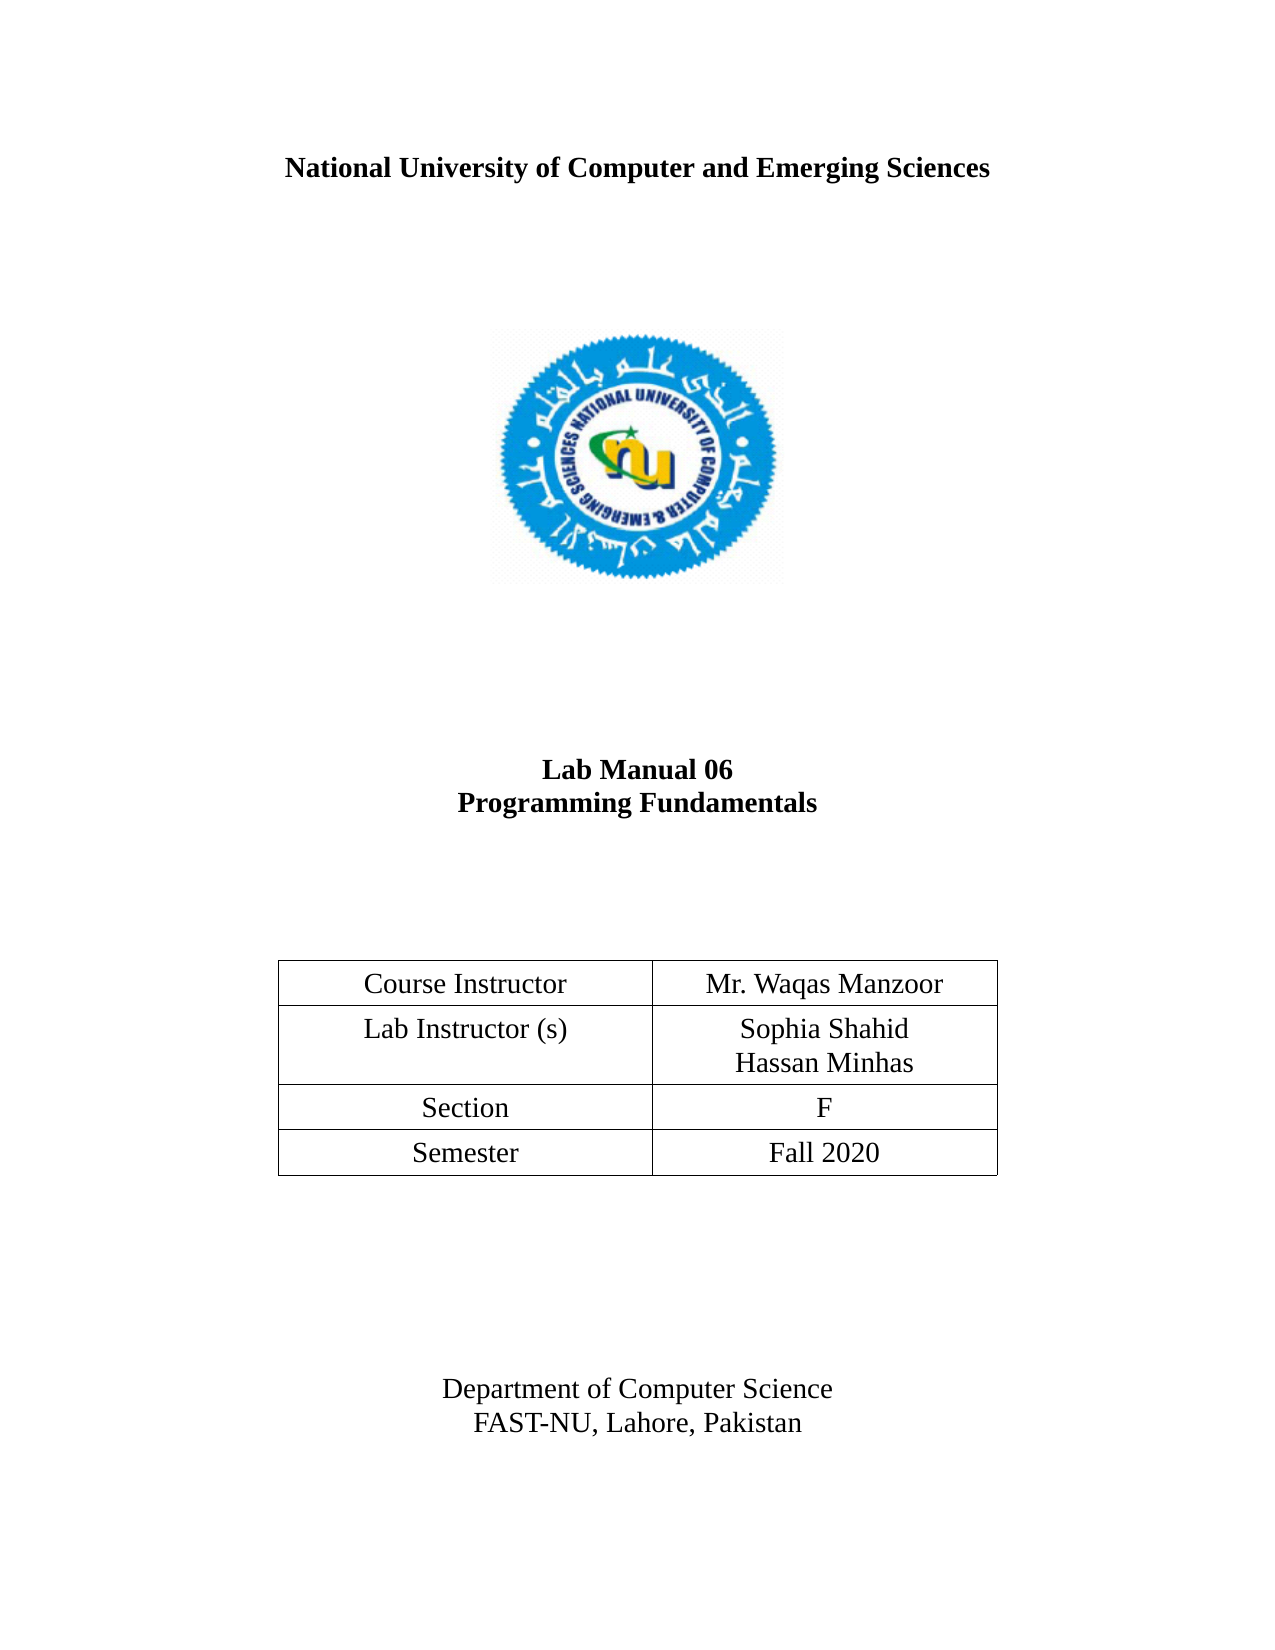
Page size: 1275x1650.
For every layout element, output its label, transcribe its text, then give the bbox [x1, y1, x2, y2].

table_header Course Instructor [279, 961, 652, 1005]
table_cell Semester [279, 1130, 652, 1174]
table_cell Sophia Shahid Hassan Minhas [653, 1006, 997, 1084]
picture [490, 329, 785, 584]
table_header Mr. Waqas Manzoor [653, 961, 997, 1005]
table_cell F [653, 1085, 997, 1129]
table_cell Section [279, 1085, 652, 1129]
title Programming Fundamentals [150, 785, 1125, 819]
text Department of Computer Science [150, 1371, 1125, 1405]
table_cell Fall 2020 [653, 1130, 997, 1174]
text FAST-NU, Lahore, Pakistan [150, 1405, 1125, 1438]
table_cell Lab Instructor (s) [279, 1006, 652, 1084]
title Lab Manual 06 [150, 752, 1125, 785]
title National University of Computer and Emerging Sciences [150, 150, 1125, 183]
